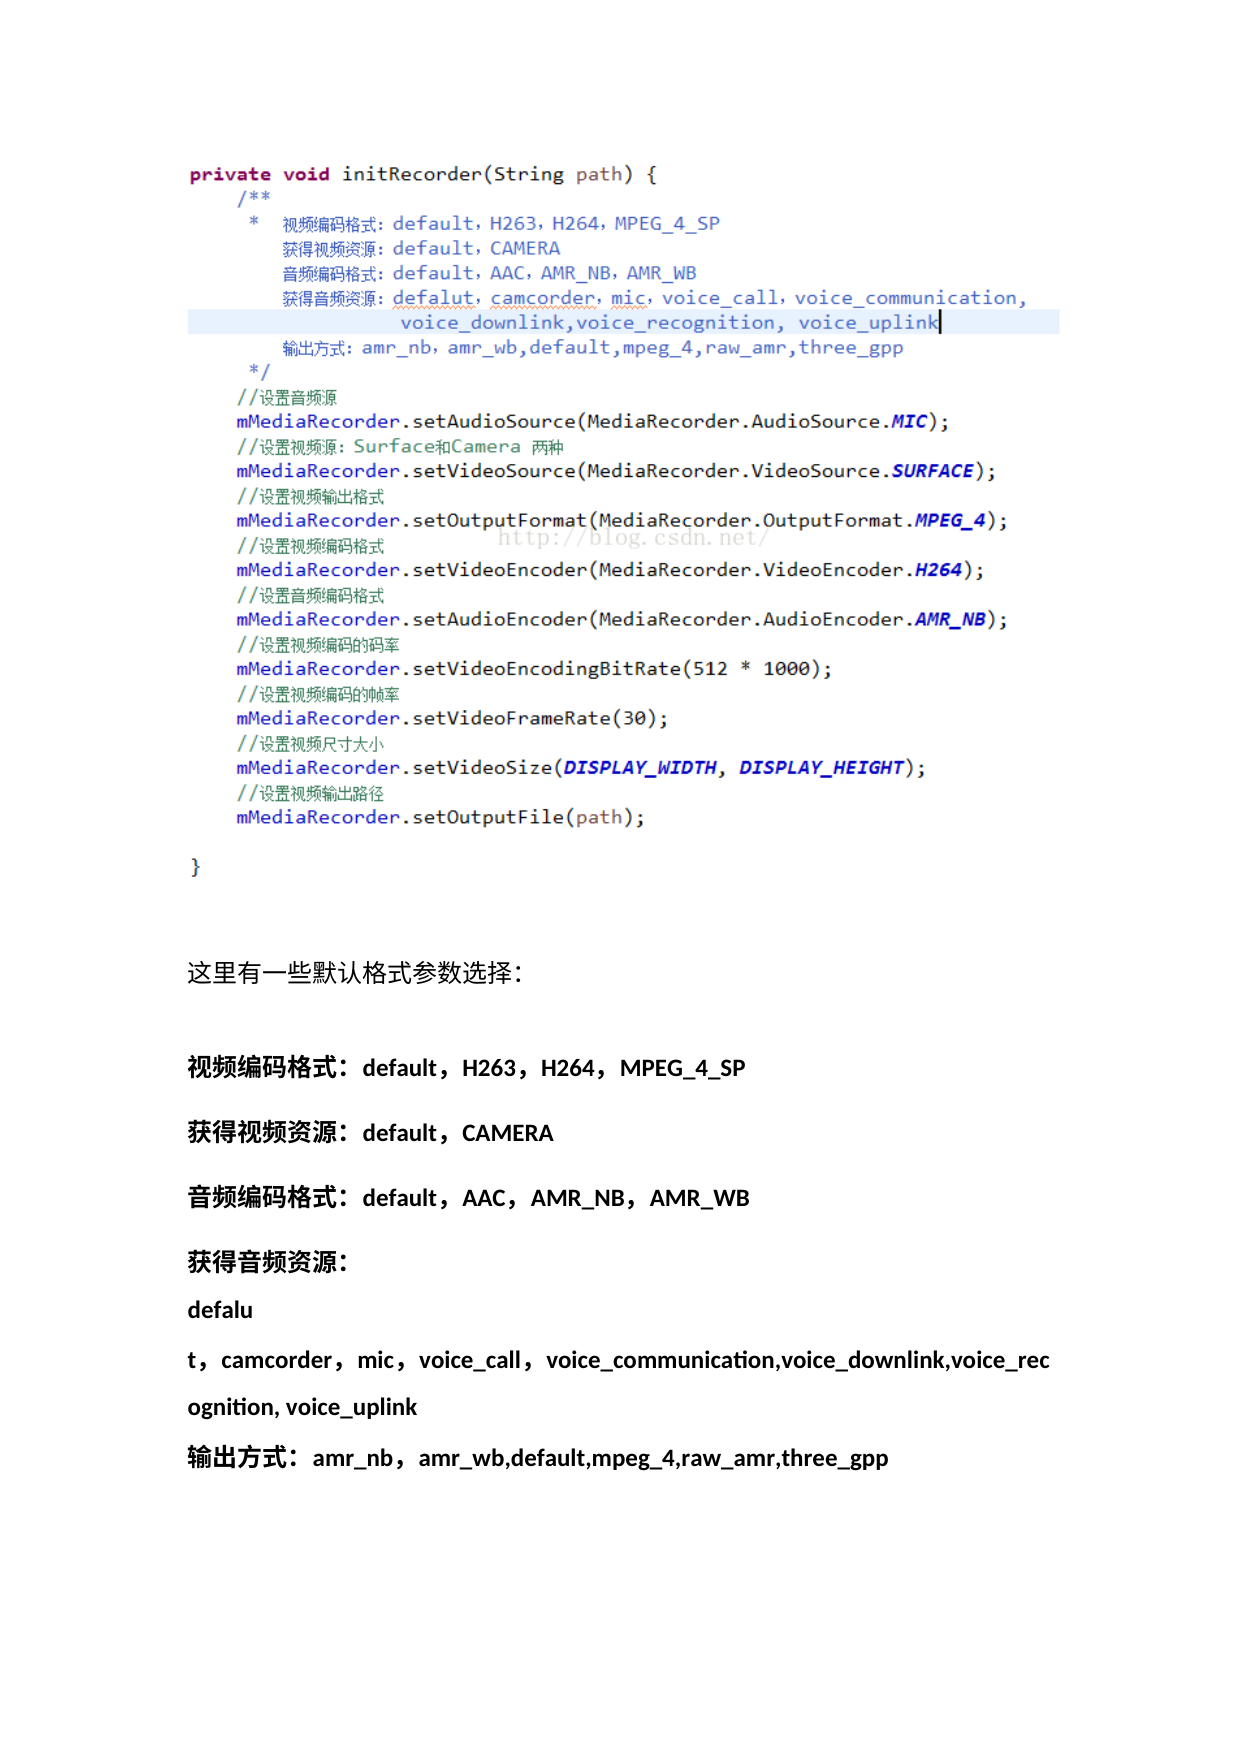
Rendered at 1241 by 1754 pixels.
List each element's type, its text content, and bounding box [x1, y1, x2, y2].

text 这里有一些默认格式参数选择： [187, 939, 1053, 1004]
text 视频编码格式：default，H263，H264，MPEG_4_SP 获得视频资源：default，CAMERA 音频编码格式：default，AAC，AMR_NB，AMR_WB 获得音频资源：defalut，camcorder，mic，voice_call，voice_communication,voice_downlink,voice_recognition, voice_uplink 输出方式：amr_nb，amr_wb,default,mpeg_4,raw_amr,three_gpp [187, 1033, 1053, 1488]
picture [187, 162, 1060, 886]
